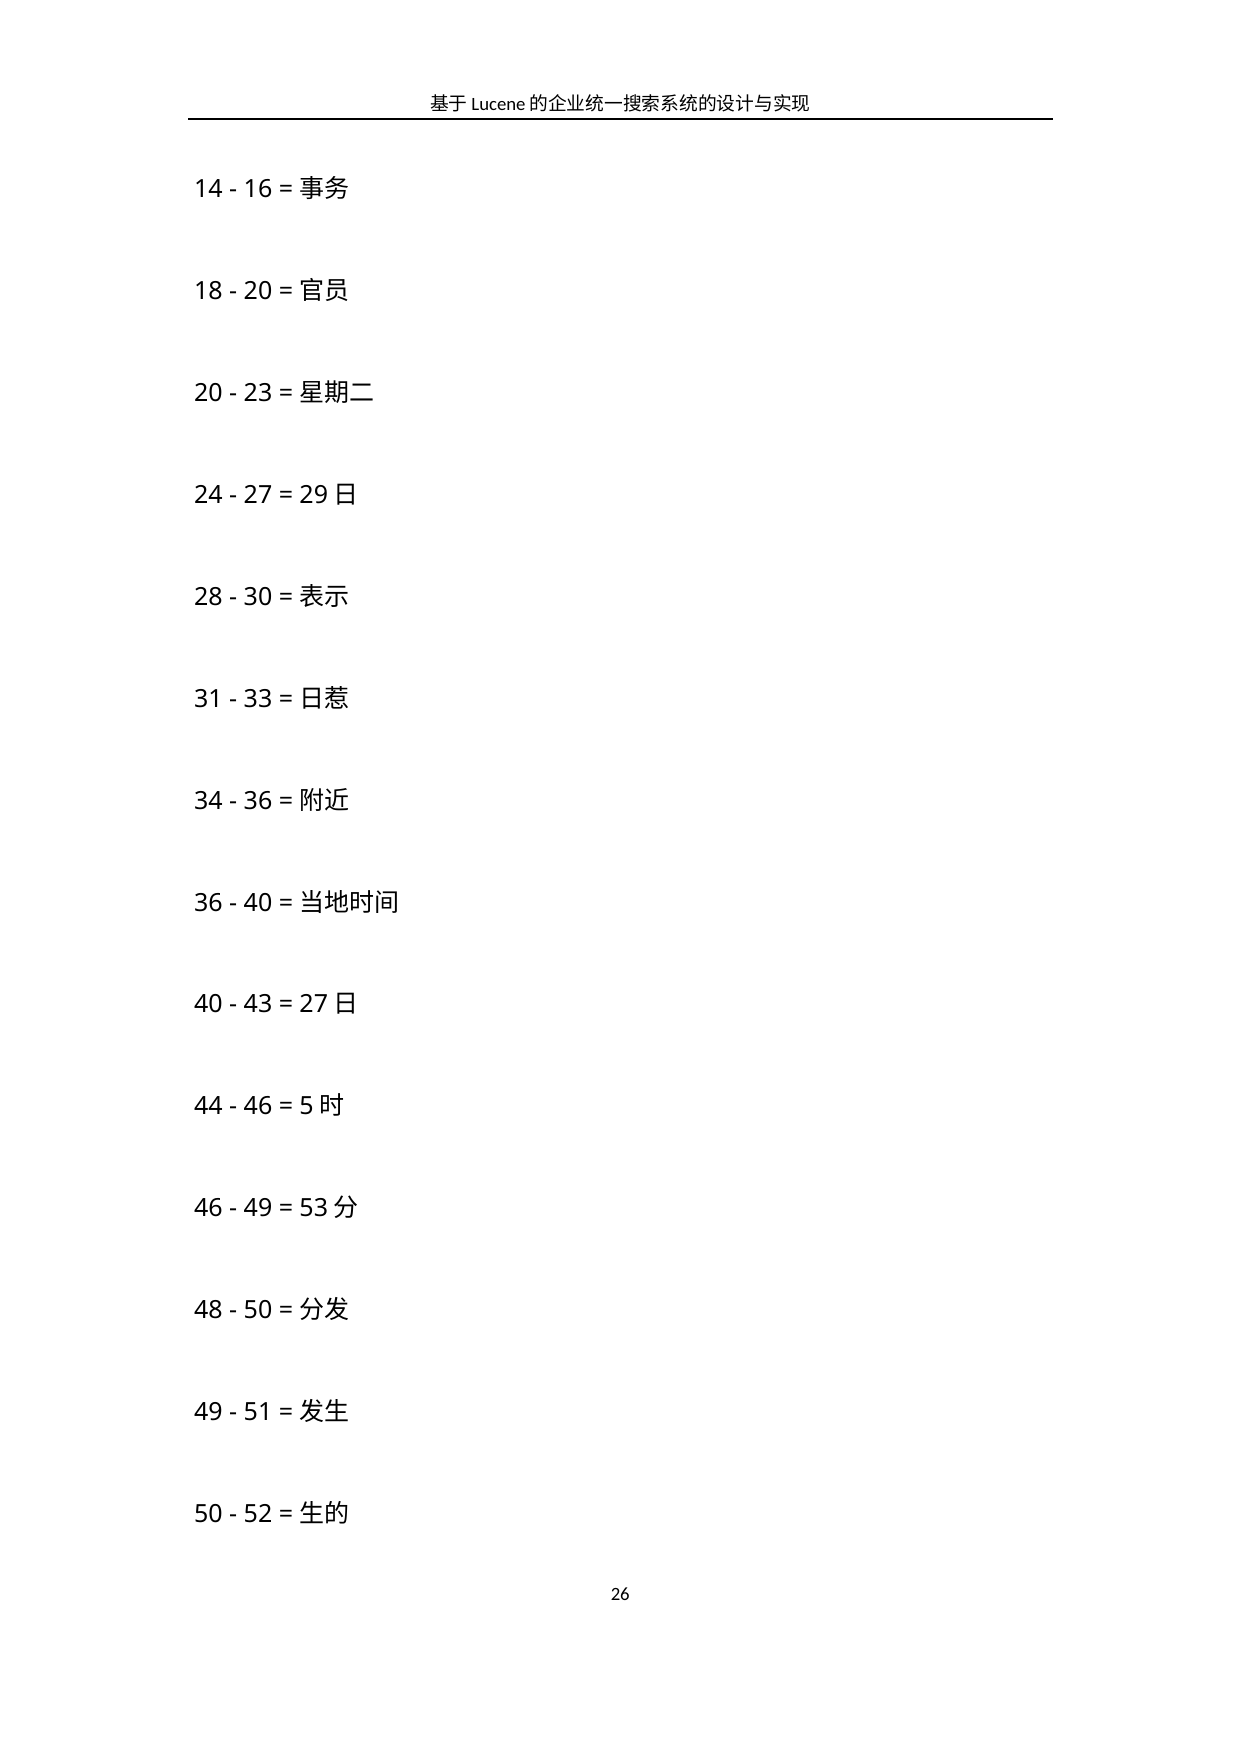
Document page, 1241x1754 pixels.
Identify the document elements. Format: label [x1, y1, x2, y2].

text [187, 153, 1053, 1545]
